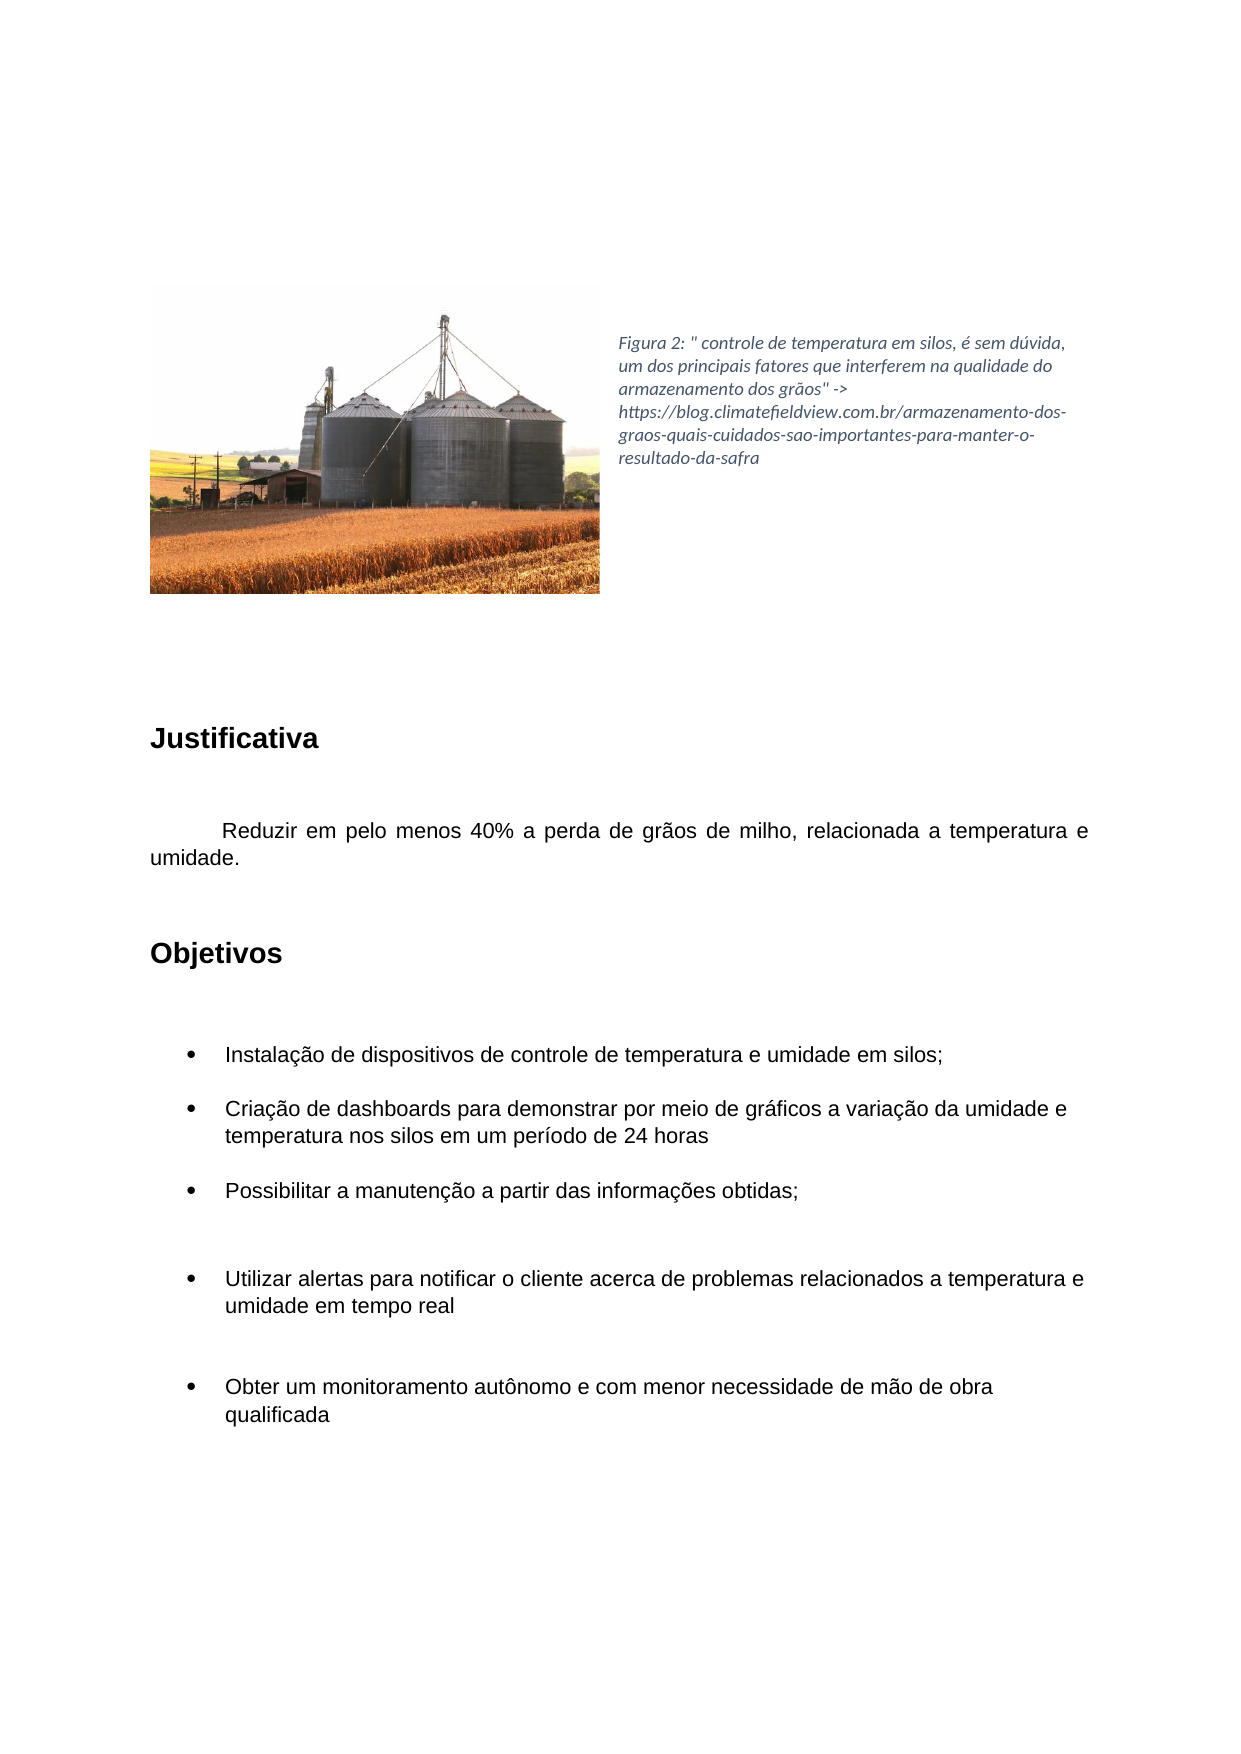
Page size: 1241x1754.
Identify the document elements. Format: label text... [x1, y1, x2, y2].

list Criação de dashboards para demonstrar por meio de gráficos a variação da umidade e temperatura nos silos em um período de 24 horas [187, 1096, 1090, 1149]
text Justificativa [150, 721, 1090, 754]
list Possibilitar a manutenção a partir das informações obtidas; [187, 1178, 1090, 1203]
text Objetivos [150, 936, 1090, 970]
picture [150, 284, 600, 594]
list Instalação de dispositivos de controle de temperatura e umidade em silos; [187, 1042, 1090, 1067]
text Reduzir em pelo menos 40% a perda de grãos de milho, relacionada a temperatura e umidade. [150, 817, 1090, 870]
list Utilizar alertas para notificar o cliente acerca de problemas relacionados a temperatura e umidade em tempo real [187, 1266, 1090, 1318]
list Obter um monitoramento autônomo e com menor necessidade de mão de obra qualificada [187, 1374, 1090, 1427]
text Figura 2: " controle de temperatura em silos, é sem dúvida, um dos principais fatores que interferem na qualidade do armazenamento dos grãos" -> https://blog.climatefieldview.com.br/armazenamento-dos-graos-quais-cuidados-sao-importantes-para-manter-o-resultado-da-safra [600, 331, 1090, 469]
